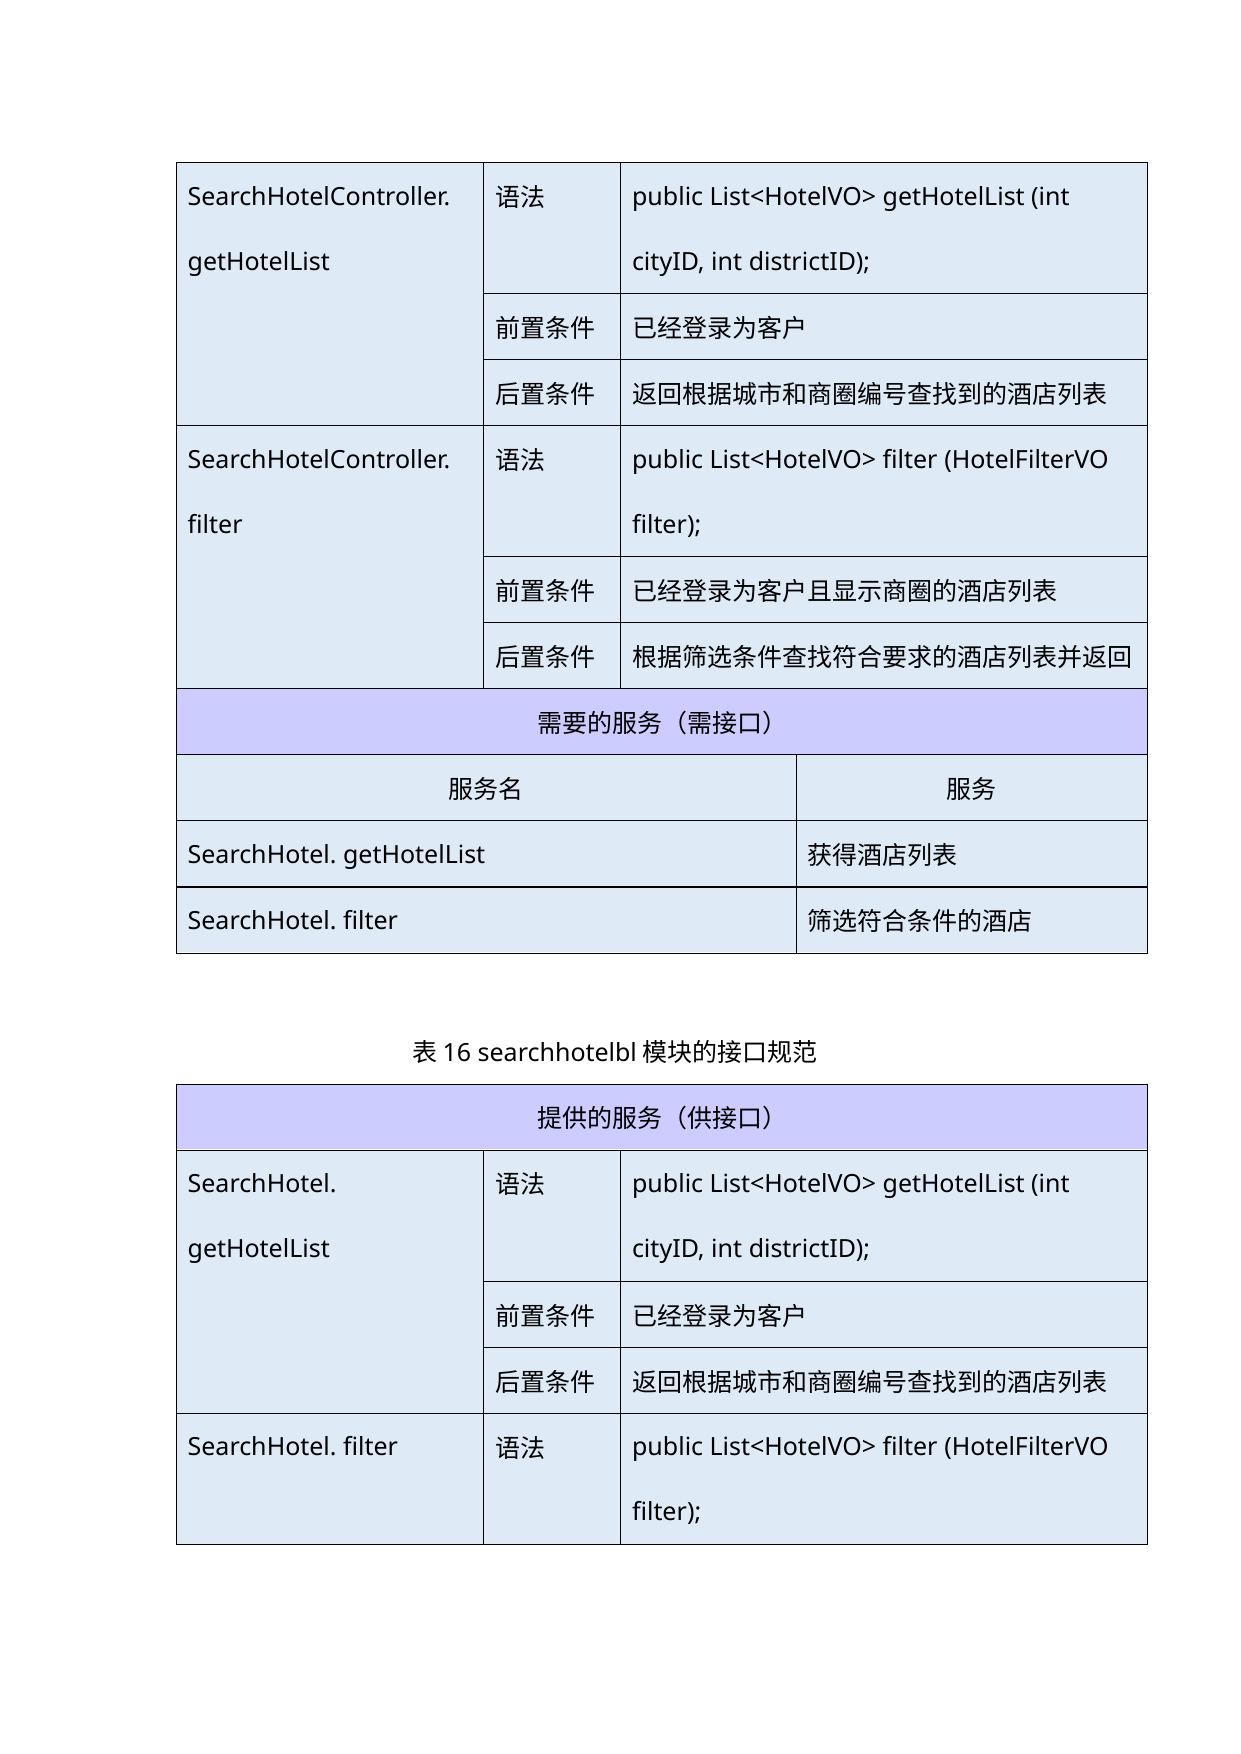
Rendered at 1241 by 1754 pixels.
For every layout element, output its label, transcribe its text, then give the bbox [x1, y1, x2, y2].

table_cell public List<HotelVO> filter (HotelFilterVO filter); [621, 1414, 1147, 1544]
table_cell 根据筛选条件查找符合要求的酒店列表并返回 [621, 623, 1147, 688]
table_cell 语法 [484, 426, 620, 556]
table_cell 已经登录为客户且显示商圈的酒店列表 [621, 557, 1147, 622]
table_cell SearchHotelController. filter [177, 426, 483, 688]
table_cell 前置条件 [484, 1282, 620, 1347]
table_cell 语法 [484, 163, 620, 293]
table_cell 后置条件 [484, 1348, 620, 1413]
table_cell SearchHotelController. getHotelList [177, 163, 483, 425]
table_cell 后置条件 [484, 623, 620, 688]
table_cell public List<HotelVO> filter (HotelFilterVO filter); [621, 426, 1147, 556]
table_cell 返回根据城市和商圈编号查找到的酒店列表 [621, 360, 1147, 425]
table_cell 已经登录为客户 [621, 294, 1147, 359]
table_cell 服务名 [177, 755, 796, 820]
table_cell SearchHotel. filter [177, 888, 796, 952]
table_cell 语法 [484, 1414, 620, 1544]
table_cell SearchHotel. getHotelList [177, 1151, 483, 1413]
table_cell 返回根据城市和商圈编号查找到的酒店列表 [621, 1348, 1147, 1413]
table_cell 前置条件 [484, 294, 620, 359]
table_cell 获得酒店列表 [797, 821, 1147, 886]
table_cell 需要的服务（需接口） [177, 689, 1147, 754]
table_cell SearchHotel. getHotelList [177, 821, 796, 886]
table_cell SearchHotel. filter [177, 1414, 483, 1544]
table_cell 后置条件 [484, 360, 620, 425]
table_cell 服务 [797, 755, 1147, 820]
text 表16 searchhotelbl模块的接口规范 [187, 1018, 1053, 1083]
table_cell 已经登录为客户 [621, 1282, 1147, 1347]
table_cell 前置条件 [484, 557, 620, 622]
table_header 提供的服务（供接口） [177, 1085, 1147, 1149]
table_cell public List<HotelVO> getHotelList (int cityID, int districtID); [621, 163, 1147, 293]
table_cell 语法 [484, 1151, 620, 1281]
table_cell public List<HotelVO> getHotelList (int cityID, int districtID); [621, 1151, 1147, 1281]
table_cell 筛选符合条件的酒店 [797, 888, 1147, 952]
